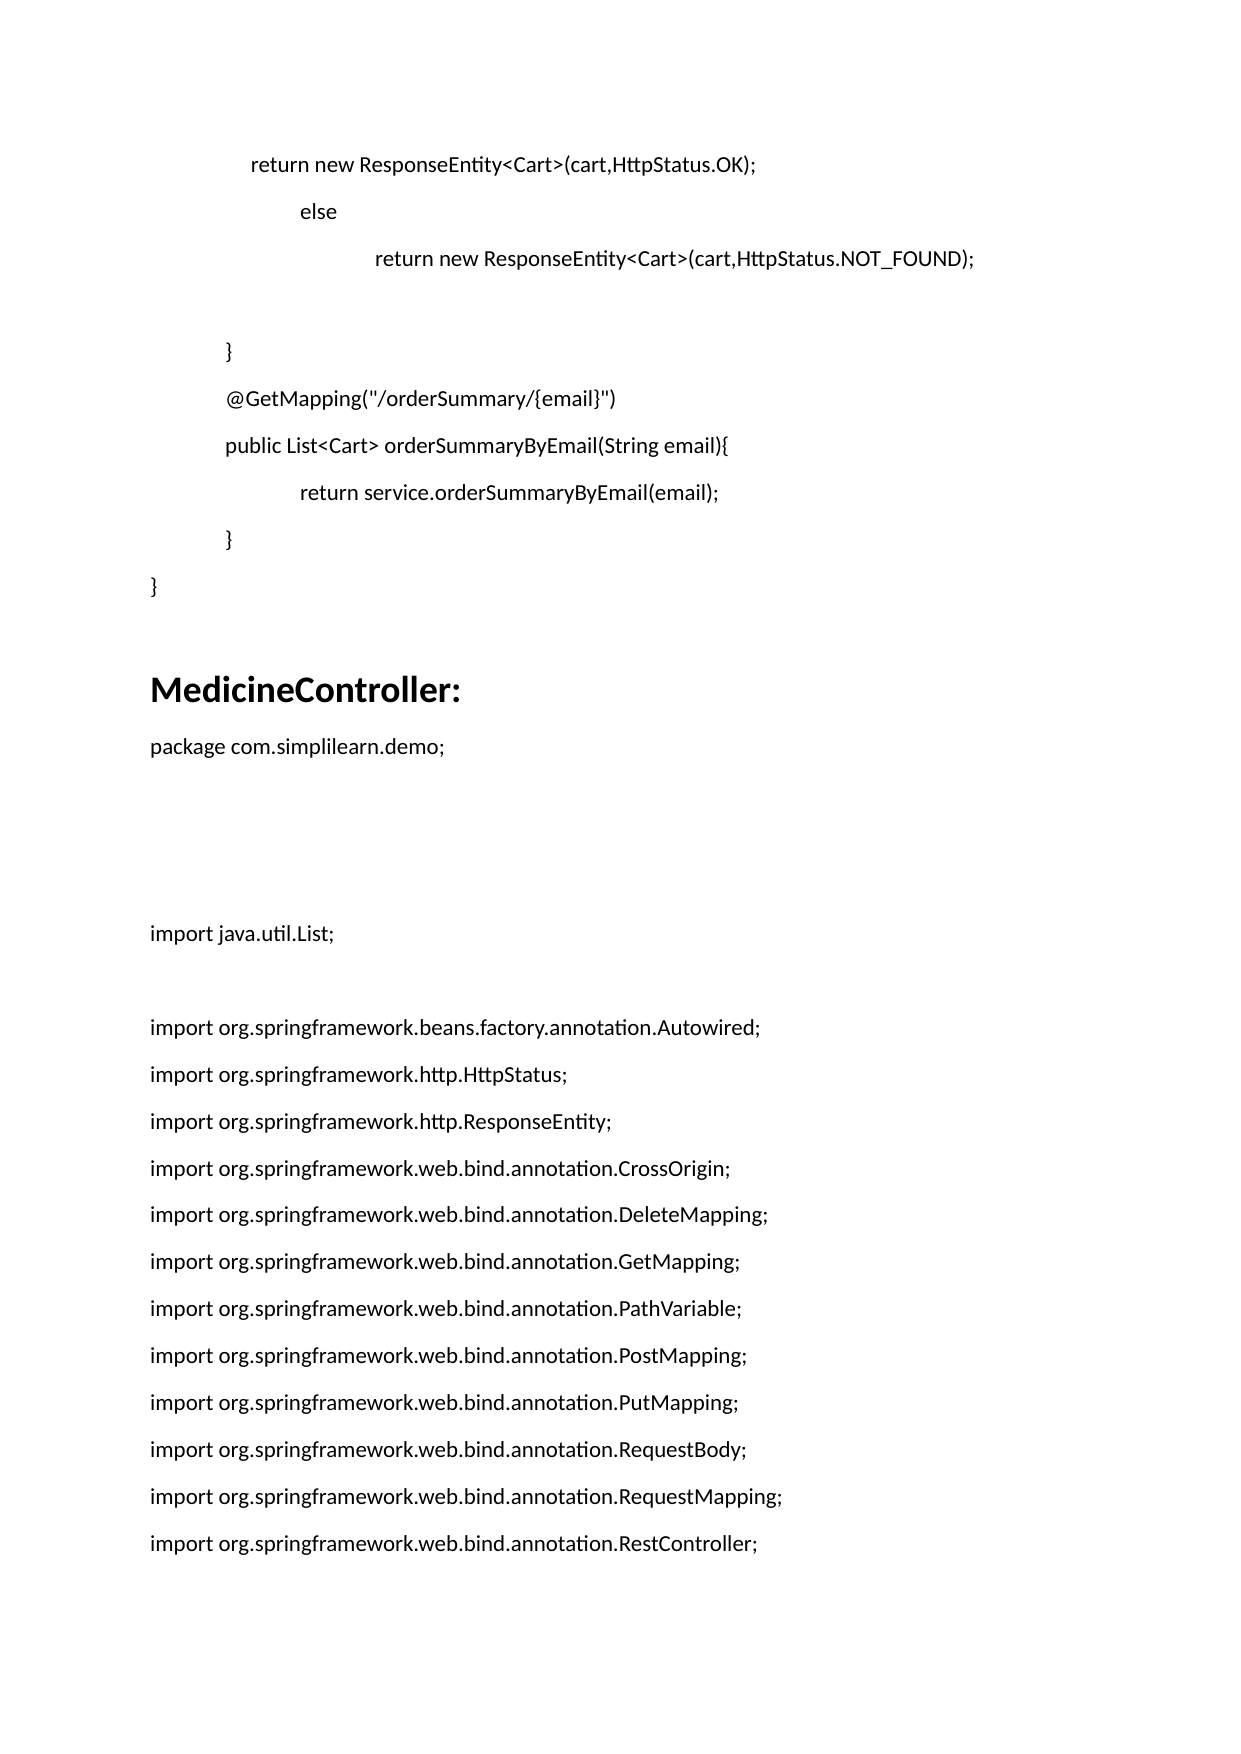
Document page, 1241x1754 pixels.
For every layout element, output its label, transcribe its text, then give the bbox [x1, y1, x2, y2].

text import org.springframework.beans.factory.annotation.Autowired; [150, 1013, 1090, 1041]
text package com.simplilearn.demo; [150, 732, 1090, 760]
text import org.springframework.web.bind.annotation.DeleteMapping; [150, 1201, 1090, 1228]
text } [150, 337, 1090, 366]
text return new ResponseEntity<Cart>(cart,HttpStatus.OK); [150, 150, 1090, 178]
text } [150, 525, 1090, 553]
text else [150, 197, 1090, 225]
text import org.springframework.web.bind.annotation.RequestMapping; [150, 1482, 1090, 1510]
text MedicineController: [150, 666, 1090, 711]
text import org.springframework.web.bind.annotation.CrossOrigin; [150, 1154, 1090, 1182]
text return service.orderSummaryByEmail(email); [150, 478, 1090, 506]
text import org.springframework.http.ResponseEntity; [150, 1107, 1090, 1135]
text import org.springframework.web.bind.annotation.RequestBody; [150, 1435, 1090, 1463]
text @GetMapping("/orderSummary/{email}") [150, 384, 1090, 412]
text public List<Cart> orderSummaryByEmail(String email){ [150, 431, 1090, 459]
text return new ResponseEntity<Cart>(cart,HttpStatus.NOT_FOUND); [150, 244, 1090, 272]
text import org.springframework.web.bind.annotation.PutMapping; [150, 1388, 1090, 1416]
text } [150, 572, 1090, 600]
text import org.springframework.web.bind.annotation.PostMapping; [150, 1341, 1090, 1369]
text import org.springframework.http.HttpStatus; [150, 1060, 1090, 1088]
text import org.springframework.web.bind.annotation.GetMapping; [150, 1247, 1090, 1275]
text import org.springframework.web.bind.annotation.RestController; [150, 1529, 1090, 1557]
text import java.util.List; [150, 919, 1090, 947]
text import org.springframework.web.bind.annotation.PathVariable; [150, 1294, 1090, 1322]
